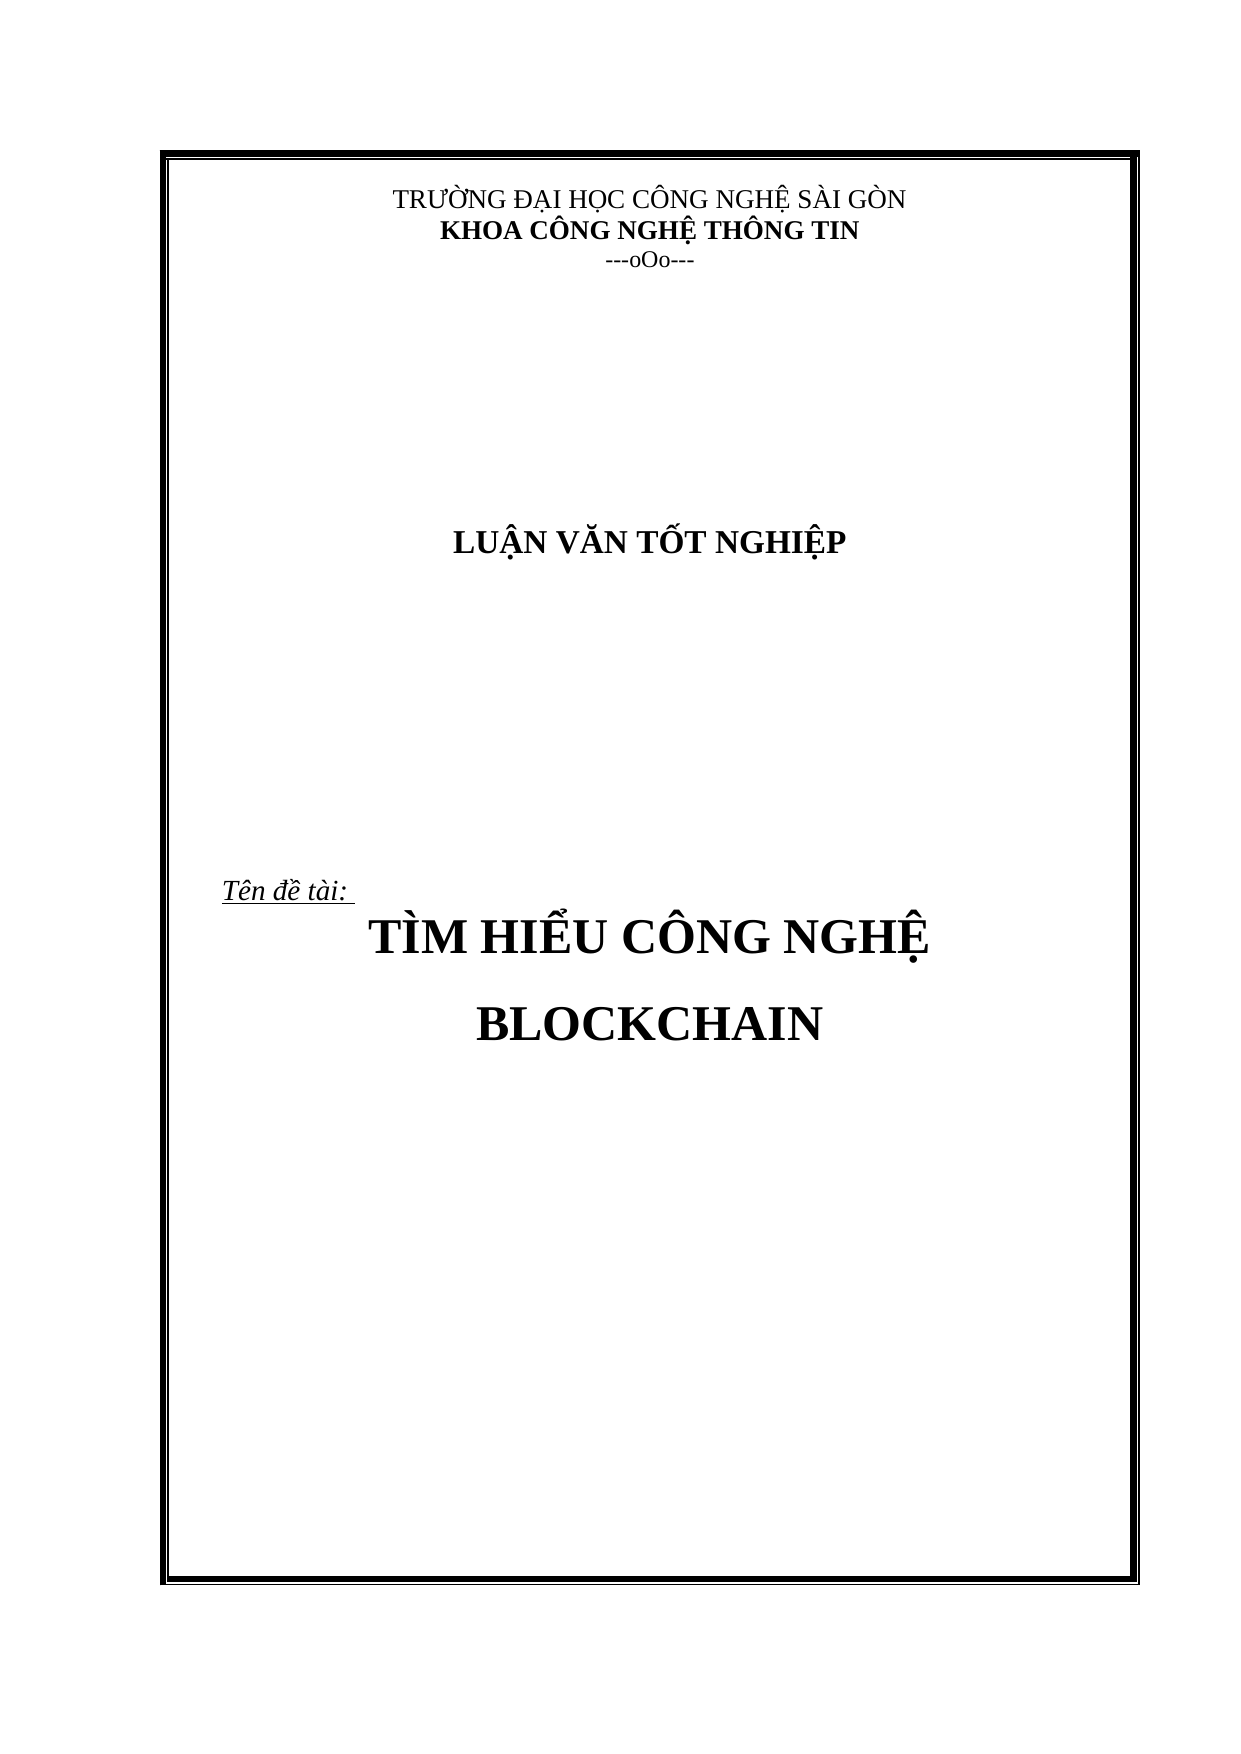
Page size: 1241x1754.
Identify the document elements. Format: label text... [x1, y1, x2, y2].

text TÌM HIỂU CÔNG NGHỆ [177, 907, 1122, 962]
text BLOCKCHAIN [169, 962, 1130, 1052]
text LUẬN VĂN TỐT NGHIỆP [169, 490, 1130, 561]
text TRƯỜNG ĐẠI HỌC CÔNG NGHỆ SÀI GÒN [169, 160, 1130, 214]
text KHOA CÔNG NGHỆ THÔNG TIN [177, 214, 1122, 245]
text Tên đề tài: [169, 841, 1130, 907]
text ---oOo--- [177, 245, 1122, 273]
